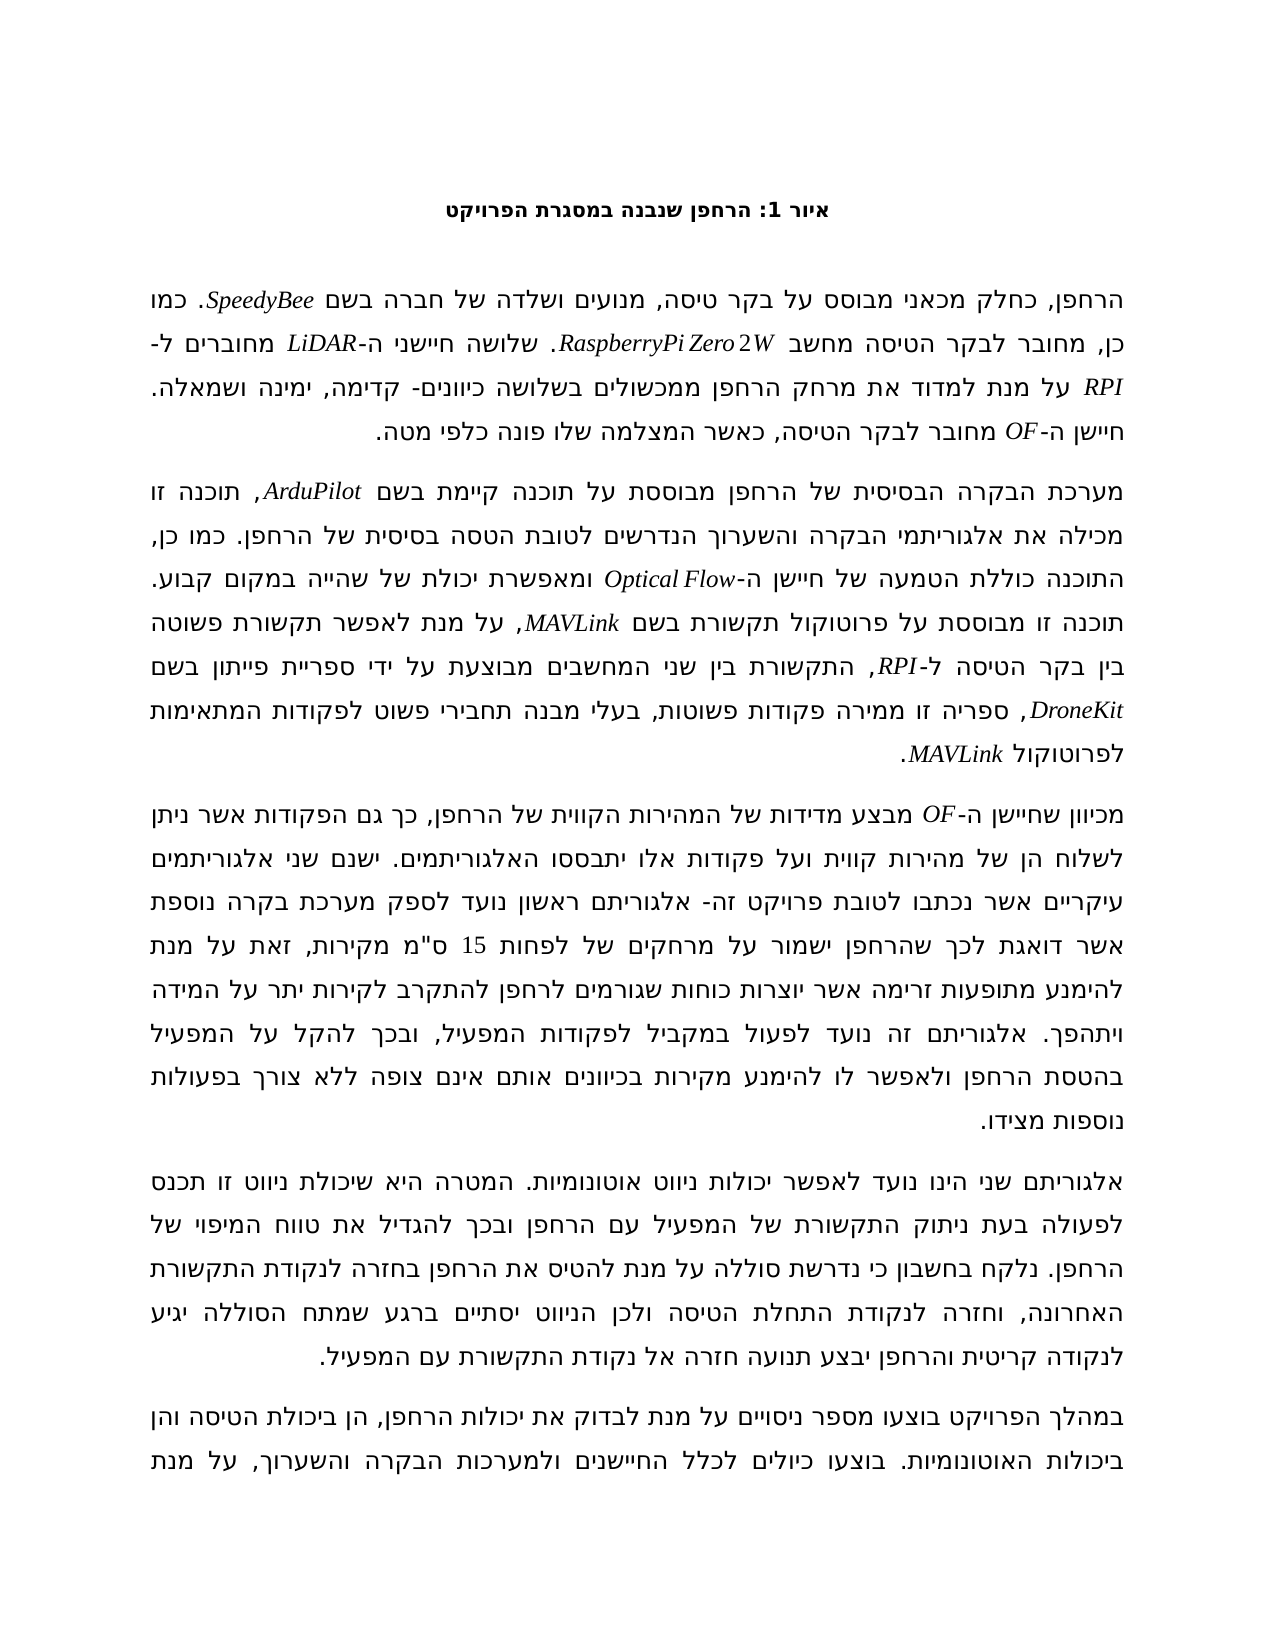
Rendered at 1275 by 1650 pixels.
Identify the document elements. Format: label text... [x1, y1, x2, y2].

text אלגוריתם שני הינו נועד לאפשר יכולות ניווט אוטונומיות. המטרה היא שיכולת ניווט זו תכנס לפעולה בעת ניתוק התקשורת של המפעיל עם הרחפן ובכך להגדיל את טווח המיפוי של הרחפן. נלקח בחשבון כי נדרשת סוללה על מנת להטיס את הרחפן בחזרה לנקודת התקשורת האחרונה, וחזרה לנקודת התחלת הטיסה ולכן הניווט יסתיים ברגע שמתח הסוללה יגיע לנקודה קריטית והרחפן יבצע תנועה חזרה אל נקודת התקשורת עם המפעיל. [150, 1167, 1125, 1371]
text מערכת הבקרה הבסיסית של הרחפן מבוססת על תוכנה קיימת בשם , תוכנה זו מכילה את אלגוריתמי הבקרה והשערוך הנדרשים לטובת הטסה בסיסית של הרחפן. כמו כן, התוכנה כוללת הטמעה של חיישן ה- ומאפשרת יכולת של שהייה במקום קבוע. תוכנה זו מבוססת על פרוטוקול תקשורת בשם , על מנת לאפשר תקשורת פשוטה בין בקר הטיסה ל-, התקשורת בין שני המחשבים מבוצעת על ידי ספריית פייתון בשם , ספריה זו ממירה פקודות פשוטות, בעלי מבנה תחבירי פשוט לפקודות המתאימות לפרוטוקול . [150, 477, 1125, 769]
text מכיוון שחיישן ה- מבצע מדידות של המהירות הקווית של הרחפן, כך גם הפקודות אשר ניתן לשלוח הן של מהירות קווית ועל פקודות אלו יתבססו האלגוריתמים. ישנם שני אלגוריתמים עיקריים אשר נכתבו לטובת פרויקט זה- אלגוריתם ראשון נועד לספק מערכת בקרה נוספת אשר דואגת לכך שהרחפן ישמור על מרחקים של לפחות ס"מ מקירות, זאת על מנת להימנע מתופעות זרימה אשר יוצרות כוחות שגורמים לרחפן להתקרב לקירות יתר על המידה ויתהפך. אלגוריתם זה נועד לפעול במקביל לפקודות המפעיל, ובכך להקל על המפעיל בהטסת הרחפן ולאפשר לו להימנע מקירות בכיוונים אותם אינם צופה ללא צורך בפעולות נוספות מצידו. [150, 800, 1125, 1135]
text הרחפן, כחלק מכאני מבוסס על בקר טיסה, מנועים ושלדה של חברה בשם . כמו כן, מחובר לבקר הטיסה מחשב . שלושה חיישני ה- מחוברים ל- על מנת למדוד את מרחק הרחפן ממכשולים בשלושה כיוונים- קדימה, ימינה ושמאלה. חיישן ה- מחובר לבקר הטיסה, כאשר המצלמה שלו פונה כלפי מטה. [150, 285, 1125, 446]
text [150, 1402, 1125, 1475]
